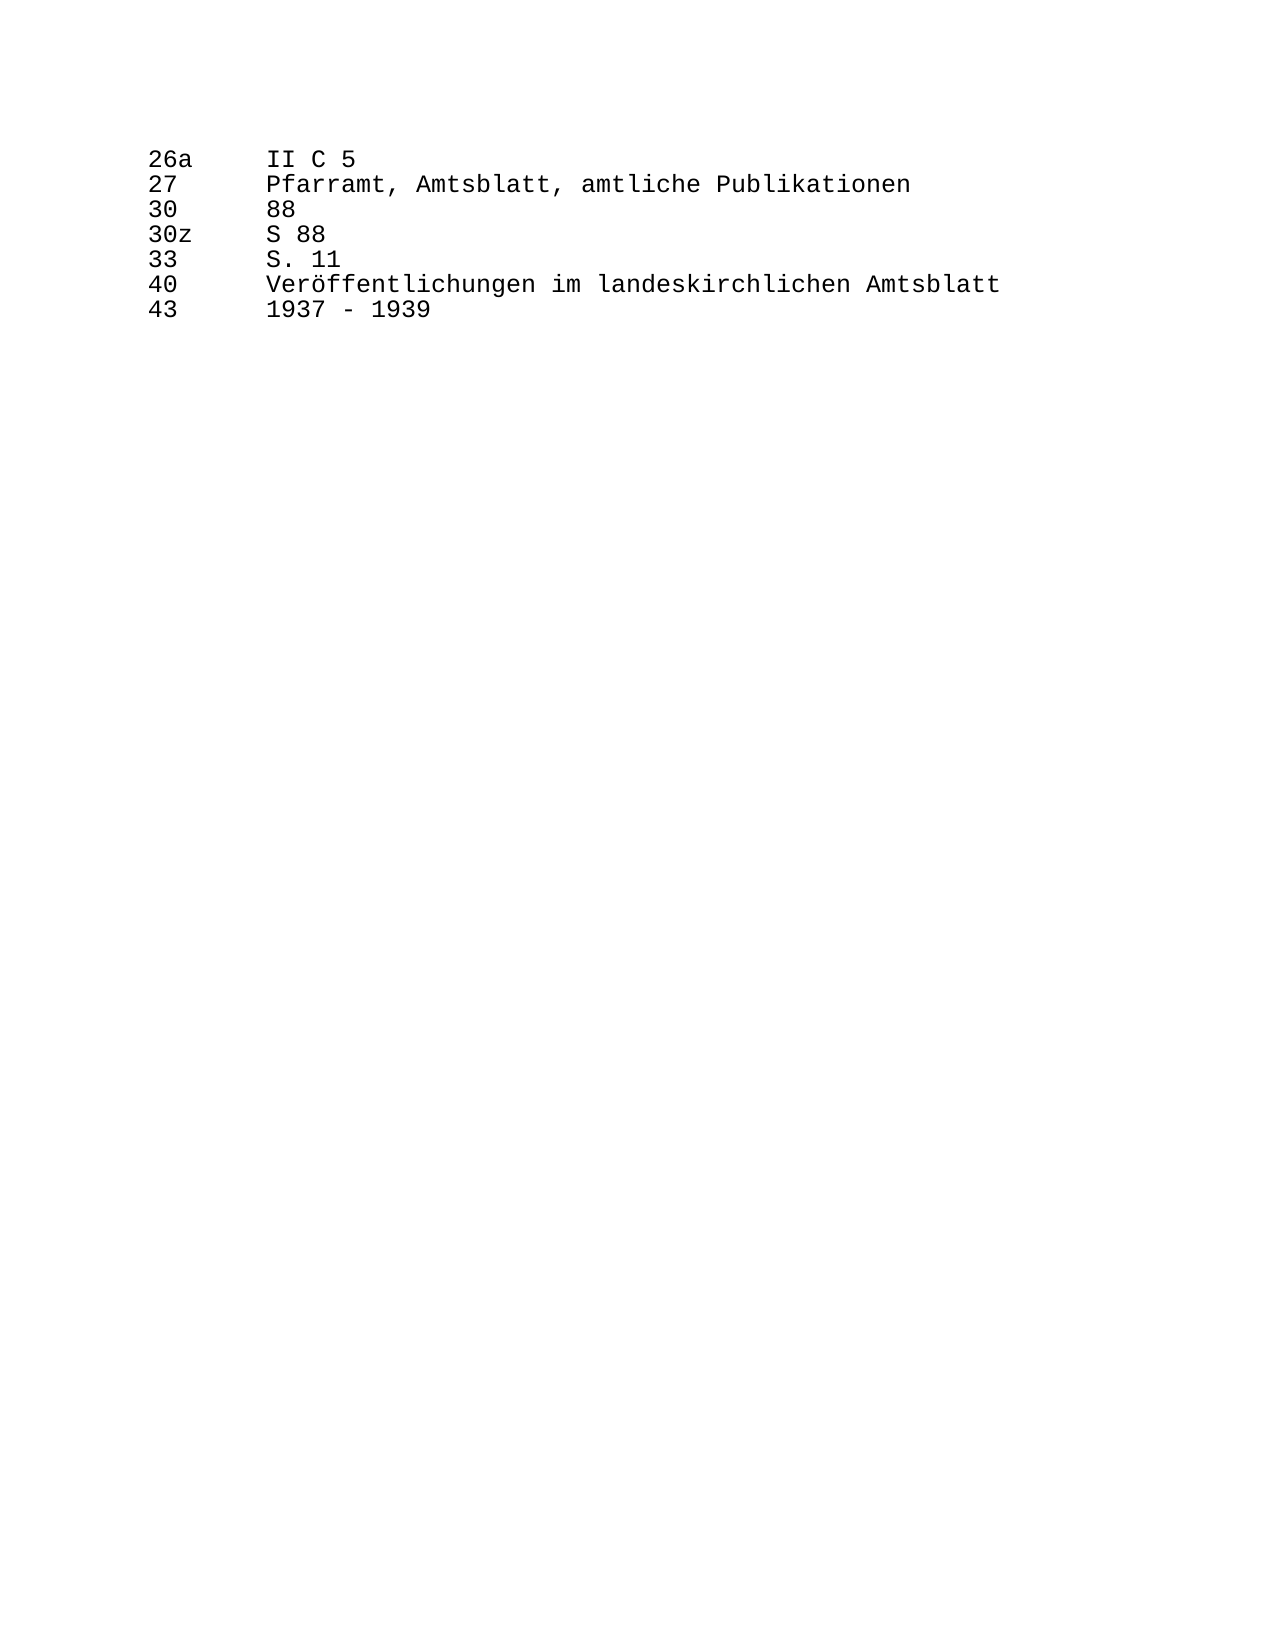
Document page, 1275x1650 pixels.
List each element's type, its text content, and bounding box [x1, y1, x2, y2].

text 43 1937 - 1939 [148, 298, 1127, 323]
text 30 88 [148, 198, 1127, 223]
text 27 Pfarramt, Amtsblatt, amtliche Publikationen [148, 173, 1127, 198]
text 30z S 88 [148, 223, 1127, 248]
text 40 s[Veröffentlichungen im s[landeskirchlichen Amtsblatt]s]s [148, 273, 1127, 298]
text 26a II C 5 [148, 148, 1127, 173]
text 33 S. 11 [148, 248, 1127, 273]
